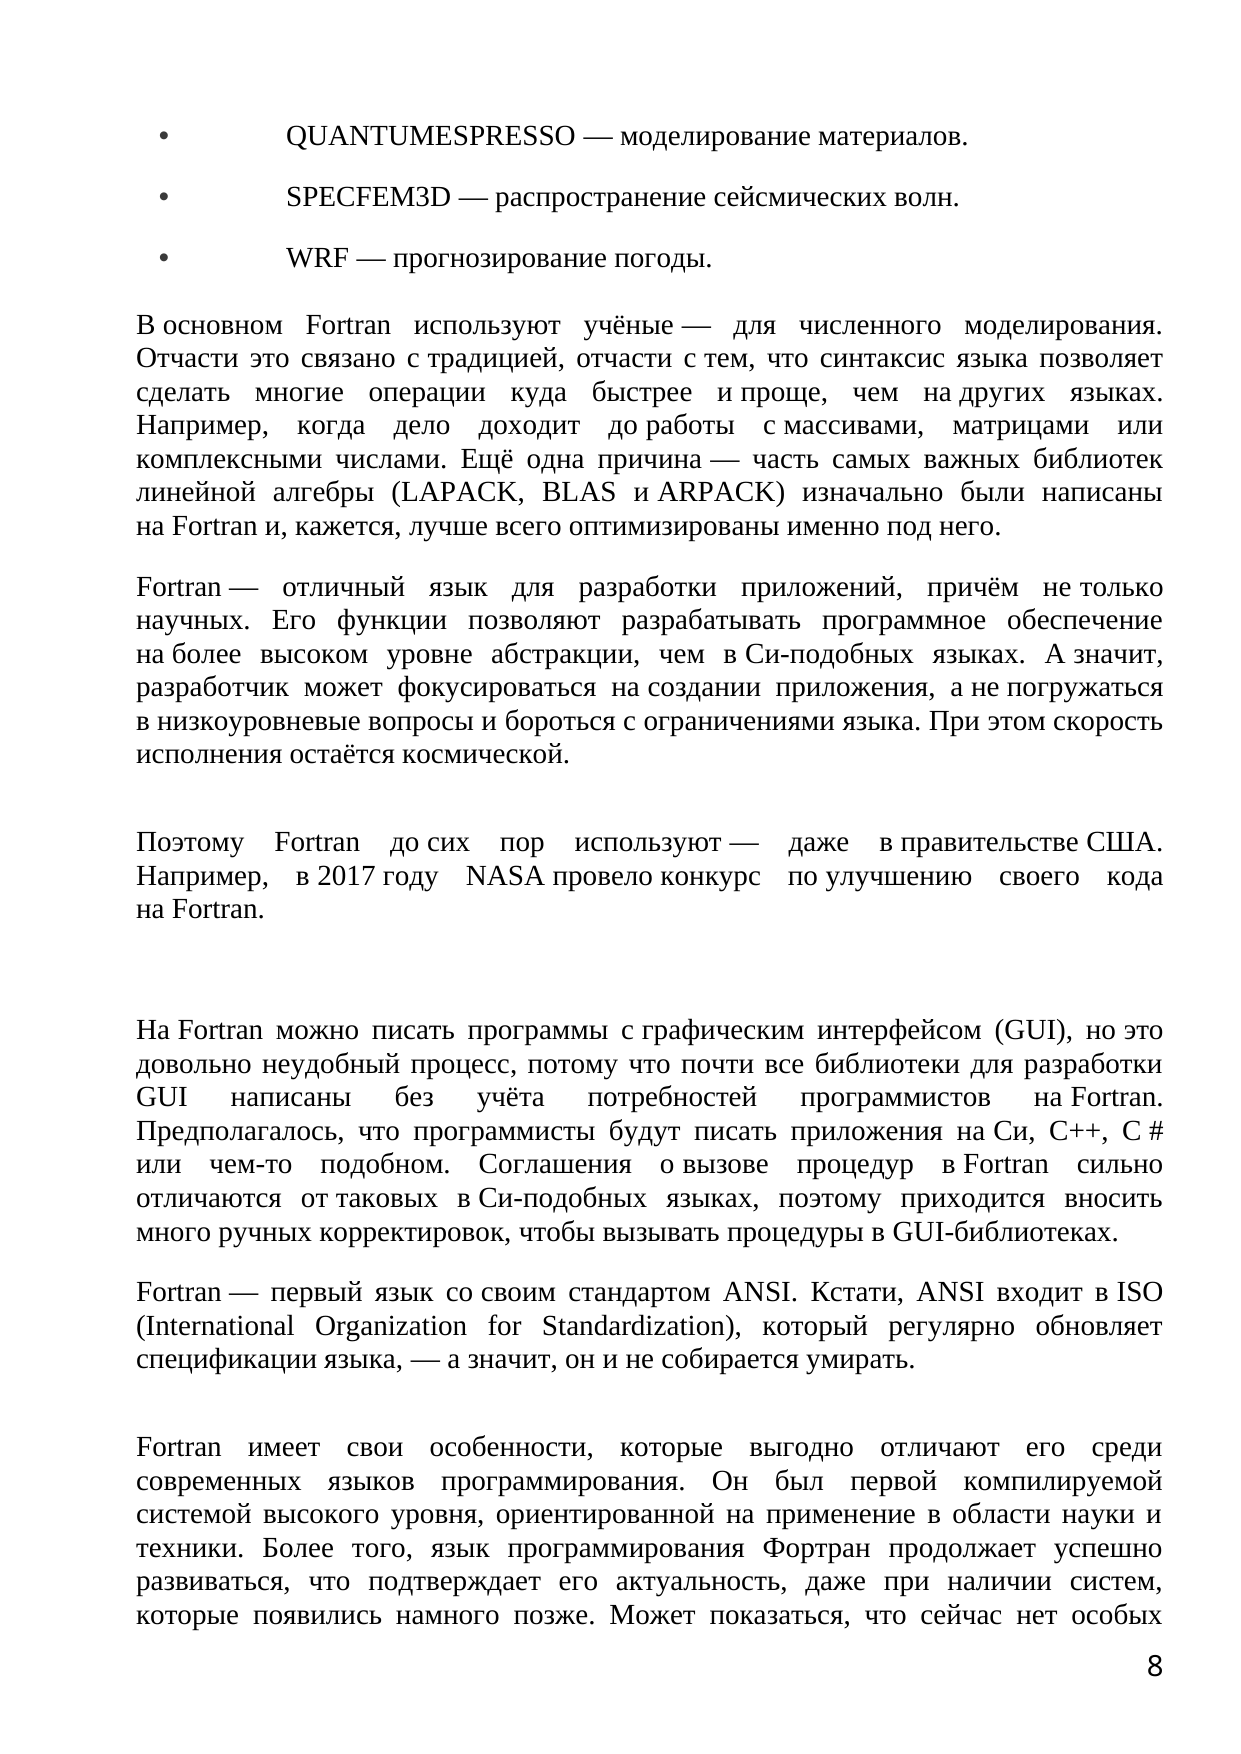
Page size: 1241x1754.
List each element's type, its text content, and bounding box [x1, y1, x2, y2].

text На Fortran можно писать программы с графическим интерфейсом (GUI), но это довольно неудобный процесс, потому что почти все библиотеки для разработки GUI написаны без учёта потребностей программистов на Fortran. Предполагалось, что программисты будут писать приложения на Си, C++, C # или чем-то подобном. Соглашения о вызове процедур в Fortran сильно отличаются от таковых в Си-подобных языках, поэтому приходится вносить много ручных корректировок, чтобы вызывать процедуры в GUI-библиотеках. [136, 1012, 1163, 1247]
text Fortran — первый язык со своим стандартом ANSI. Кстати, ANSI входит в ISO (International Organization for Standardization), который регулярно обновляет спецификации языка, — а значит, он и не собирается умирать. [136, 1274, 1163, 1375]
list WRF — прогнозирование погоды. [159, 239, 1163, 273]
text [136, 1429, 1163, 1630]
text Fortran — отличный язык для разработки приложений, причём не только научных. Его функции позволяют разрабатывать программное обеспечение на более высоком уровне абстракции, чем в Си-подобных языках. А значит, разработчик может фокусироваться на создании приложения, а не погружаться в низкоуровневые вопросы и бороться с ограничениями языка. При этом скорость исполнения остаётся космической. [136, 569, 1163, 770]
text В основном Fortran используют учёные — для численного моделирования. Отчасти это связано с традицией, отчасти с тем, что синтаксис языка позволяет сделать многие операции куда быстрее и проще, чем на других языках. Например, когда дело доходит до работы с массивами, матрицами или комплексными числами. Ещё одна причина — часть самых важных библиотек линейной алгебры (LAPACK, BLAS и ARPACK) изначально были написаны на Fortran и, кажется, лучше всего оптимизированы именно под него. [136, 307, 1163, 542]
list QUANTUMESPRESSO — моделирование материалов. [159, 118, 1163, 152]
text Поэтому Fortran до сих пор используют — даже в правительстве США. Например, в 2017 году NASA провело конкурс по улучшению своего кода на Fortran. [136, 824, 1163, 925]
list SPECFEM3D — распространение сейсмических волн. [159, 179, 1163, 212]
